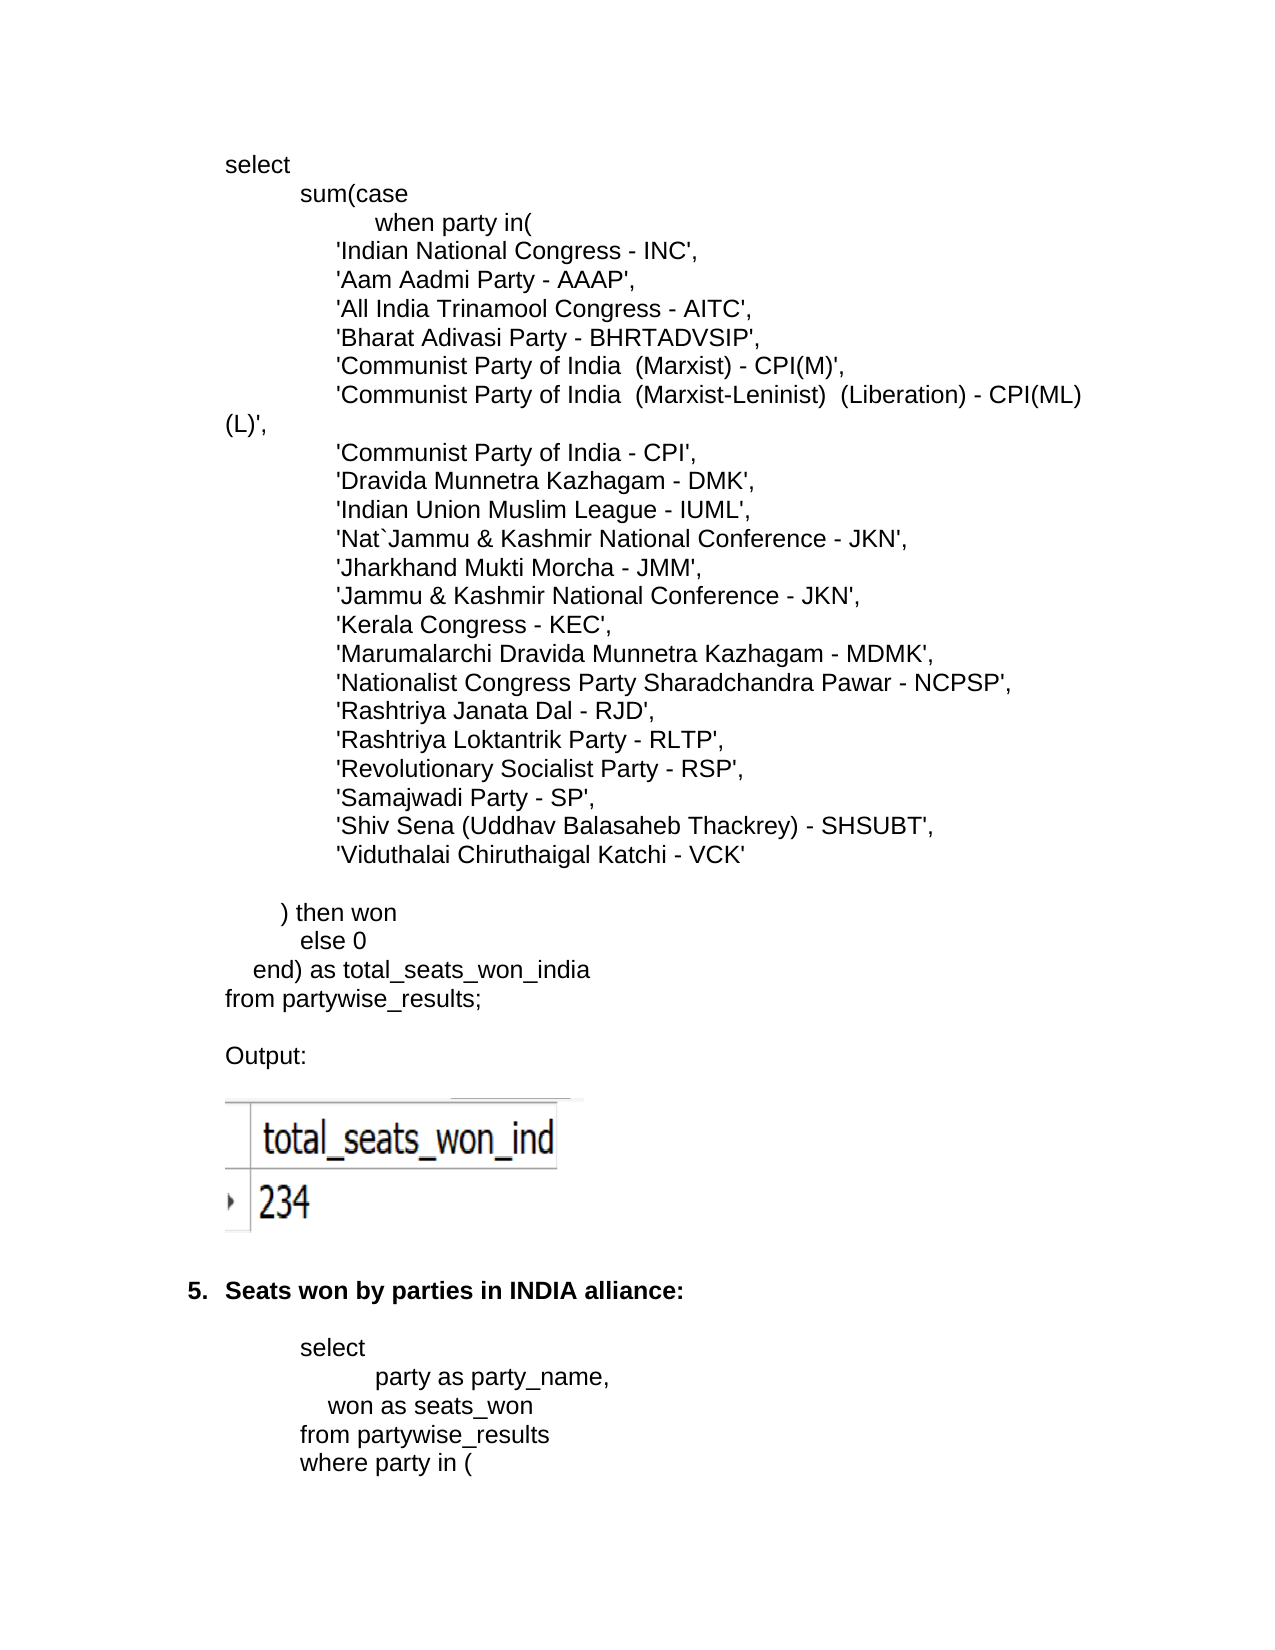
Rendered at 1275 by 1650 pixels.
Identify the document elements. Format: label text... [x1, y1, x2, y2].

text ) then won [225, 897, 1125, 926]
text select [300, 1333, 1125, 1362]
list Seats won by parties in INDIA alliance: [187, 1276, 1125, 1304]
text else 0 [225, 926, 1125, 955]
text 'All India Trinamool Congress - AITC', [225, 294, 1125, 322]
text 'Nationalist Congress Party Sharadchandra Pawar - NCPSP', [225, 667, 1125, 696]
text 'Nat`Jammu & Kashmir National Conference - JKN', [225, 524, 1125, 552]
picture [225, 1098, 584, 1247]
text 'Communist Party of India (Marxist) - CPI(M)', [225, 351, 1125, 380]
text 'Dravida Munnetra Kazhagam - DMK', [225, 466, 1125, 495]
text 'Communist Party of India - CPI', [225, 437, 1125, 466]
text when party in( [225, 207, 1125, 236]
text 'Jharkhand Mukti Morcha - JMM', [225, 552, 1125, 581]
text where party in ( [300, 1448, 1125, 1477]
text party as party_name, [300, 1362, 1125, 1391]
text 'Indian Union Muslim League - IUML', [225, 495, 1125, 524]
text end) as total_seats_won_india [225, 955, 1125, 984]
text 'Communist Party of India (Marxist-Leninist) (Liberation) - CPI(ML)(L)', [225, 380, 1125, 437]
text Output: [225, 1041, 1125, 1070]
text 'Jammu & Kashmir National Conference - JKN', [225, 581, 1125, 610]
text sum(case [225, 179, 1125, 207]
text 'Rashtriya Loktantrik Party - RLTP', [225, 725, 1125, 754]
text 'Indian National Congress - INC', [225, 236, 1125, 265]
text select [225, 150, 1125, 179]
text 'Marumalarchi Dravida Munnetra Kazhagam - MDMK', [225, 639, 1125, 667]
text 'Bharat Adivasi Party - BHRTADVSIP', [225, 322, 1125, 351]
text 'Rashtriya Janata Dal - RJD', [225, 696, 1125, 725]
text 'Revolutionary Socialist Party - RSP', [225, 754, 1125, 782]
text won as seats_won [300, 1391, 1125, 1419]
text 'Aam Aadmi Party - AAAP', [225, 265, 1125, 294]
text 'Samajwadi Party - SP', [225, 782, 1125, 811]
text 'Kerala Congress - KEC', [225, 610, 1125, 639]
text from partywise_results; [225, 984, 1125, 1012]
text 'Viduthalai Chiruthaigal Katchi - VCK' [225, 840, 1125, 869]
text 'Shiv Sena (Uddhav Balasaheb Thackrey) - SHSUBT', [225, 811, 1125, 840]
text from partywise_results [300, 1419, 1125, 1448]
